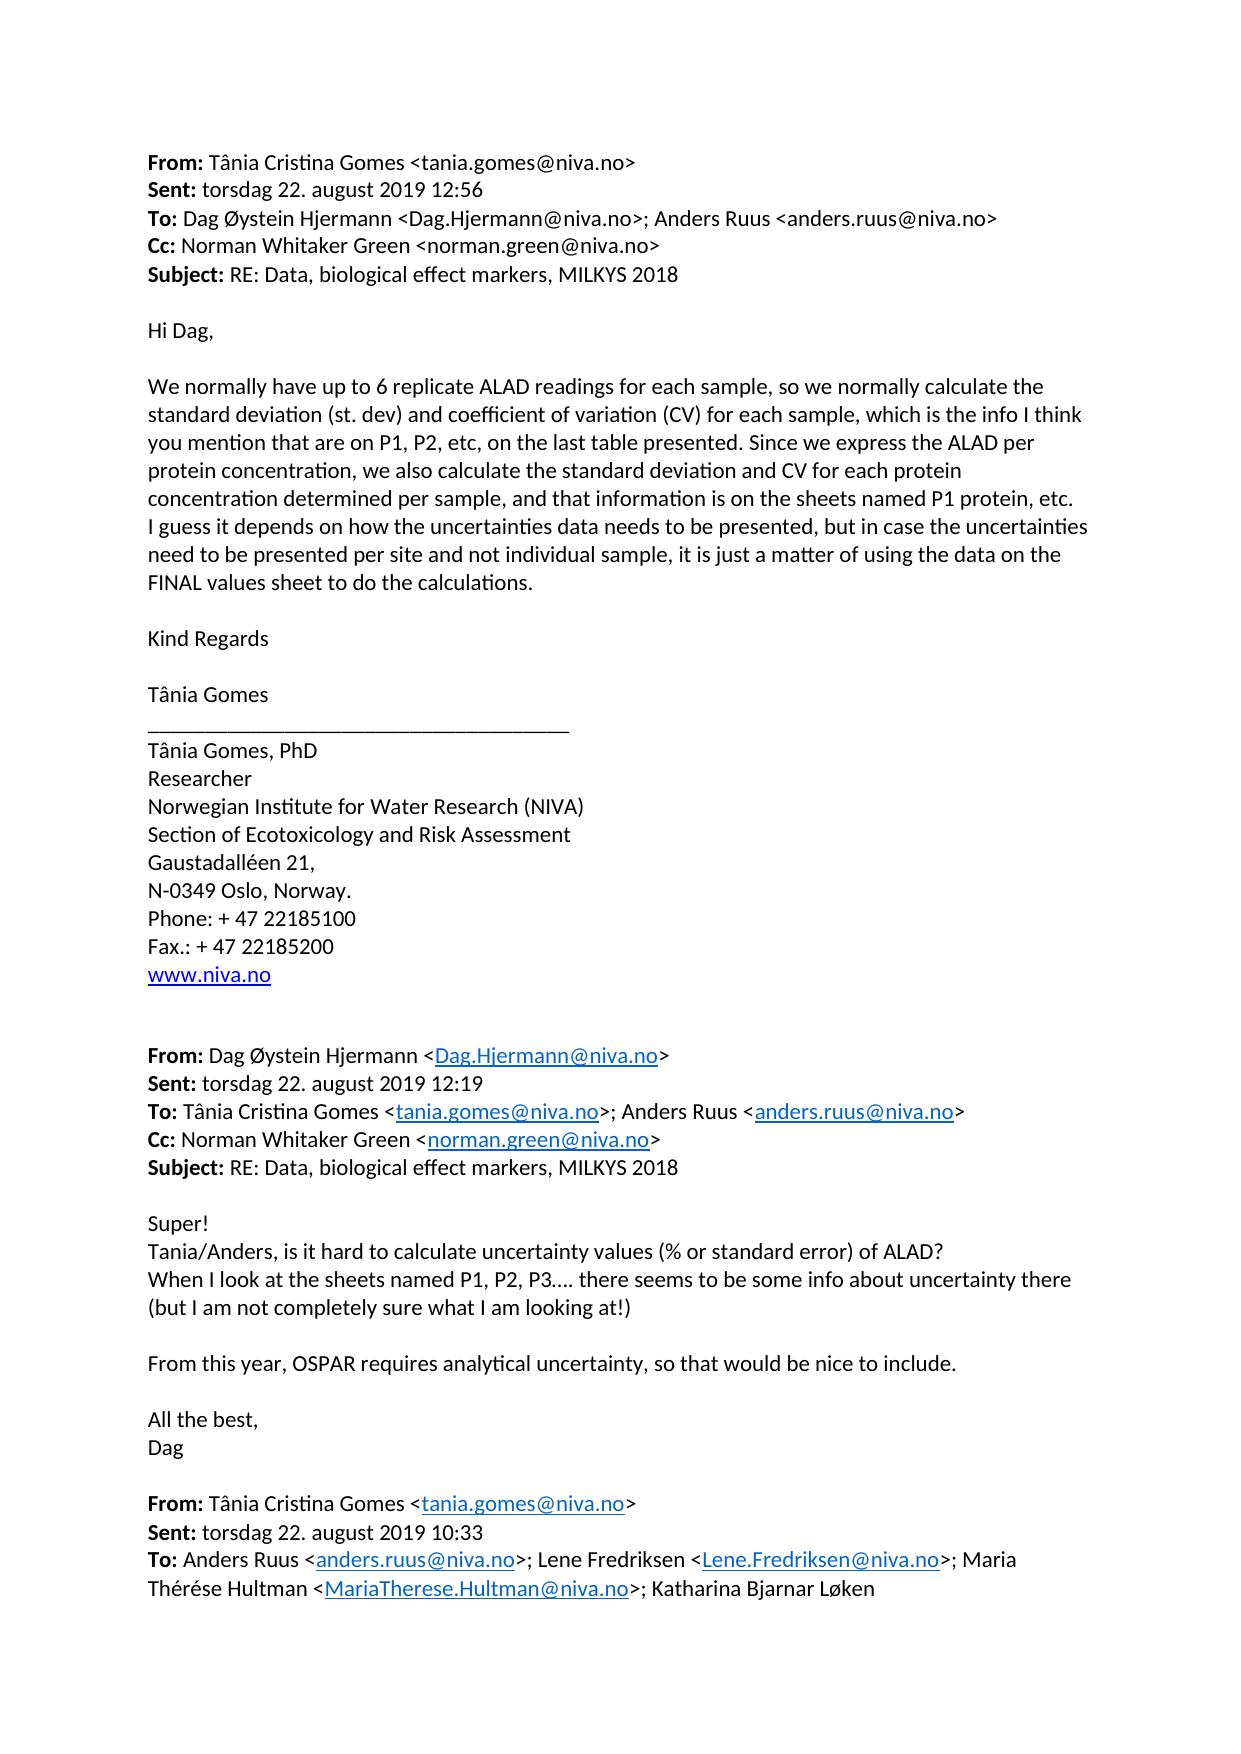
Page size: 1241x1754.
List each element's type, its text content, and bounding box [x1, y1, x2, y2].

text From: Dag Øystein Hjermann <Dag.Hjermann@niva.no> Sent: torsdag 22. august 2019 12:19 To: Tânia Cristina Gomes <tania.gomes@niva.no>; Anders Ruus <anders.ruus@niva.no> Cc: Norman Whitaker Green <norman.green@niva.no> Subject: RE: Data, biological effect markers, MILKYS 2018 [148, 1041, 1093, 1181]
text All the best, [148, 1406, 1093, 1433]
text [148, 1489, 1093, 1602]
text Super! [148, 1209, 1093, 1237]
text Kind Regards [148, 624, 1093, 652]
text When I look at the sheets named P1, P2, P3…. there seems to be some info about uncertainty there (but I am not completely sure what I am looking at!) [148, 1265, 1093, 1321]
text From: Tânia Cristina Gomes <tania.gomes@niva.no> Sent: torsdag 22. august 2019 12:56 To: Dag Øystein Hjermann <Dag.Hjermann@niva.no>; Anders Ruus <anders.ruus@niva.no> Cc: Norman Whitaker Green <norman.green@niva.no> Subject: RE: Data, biological effect markers, MILKYS 2018 [148, 148, 1093, 288]
text Hi Dag, [148, 316, 1093, 344]
text Tania/Anders, is it hard to calculate uncertainty values (% or standard error) of ALAD? [148, 1237, 1093, 1265]
text Section of Ecotoxicology and Risk Assessment Gaustadalléen 21, N-0349 Oslo, Norway. Phone: + 47 22185100 Fax.: + 47 22185200 www.niva.no [148, 820, 1093, 988]
text I guess it depends on how the uncertainties data needs to be presented, but in case the uncertainties need to be presented per site and not individual sample, it is just a matter of using the data on the FINAL values sheet to do the calculations. [148, 512, 1093, 596]
text We normally have up to 6 replicate ALAD readings for each sample, so we normally calculate the standard deviation (st. dev) and coefficient of variation (CV) for each sample, which is the info I think you mention that are on P1, P2, etc, on the last table presented. Since we express the ALAD per protein concentration, we also calculate the standard deviation and CV for each protein concentration determined per sample, and that information is on the sheets named P1 protein, etc. [148, 372, 1093, 512]
text _____________________________________ Tânia Gomes, PhD Researcher Norwegian Institute for Water Research (NIVA) [148, 708, 1093, 820]
text Tânia Gomes [148, 680, 1093, 708]
text From this year, OSPAR requires analytical uncertainty, so that would be nice to include. [148, 1349, 1093, 1377]
text Dag [148, 1433, 1093, 1462]
